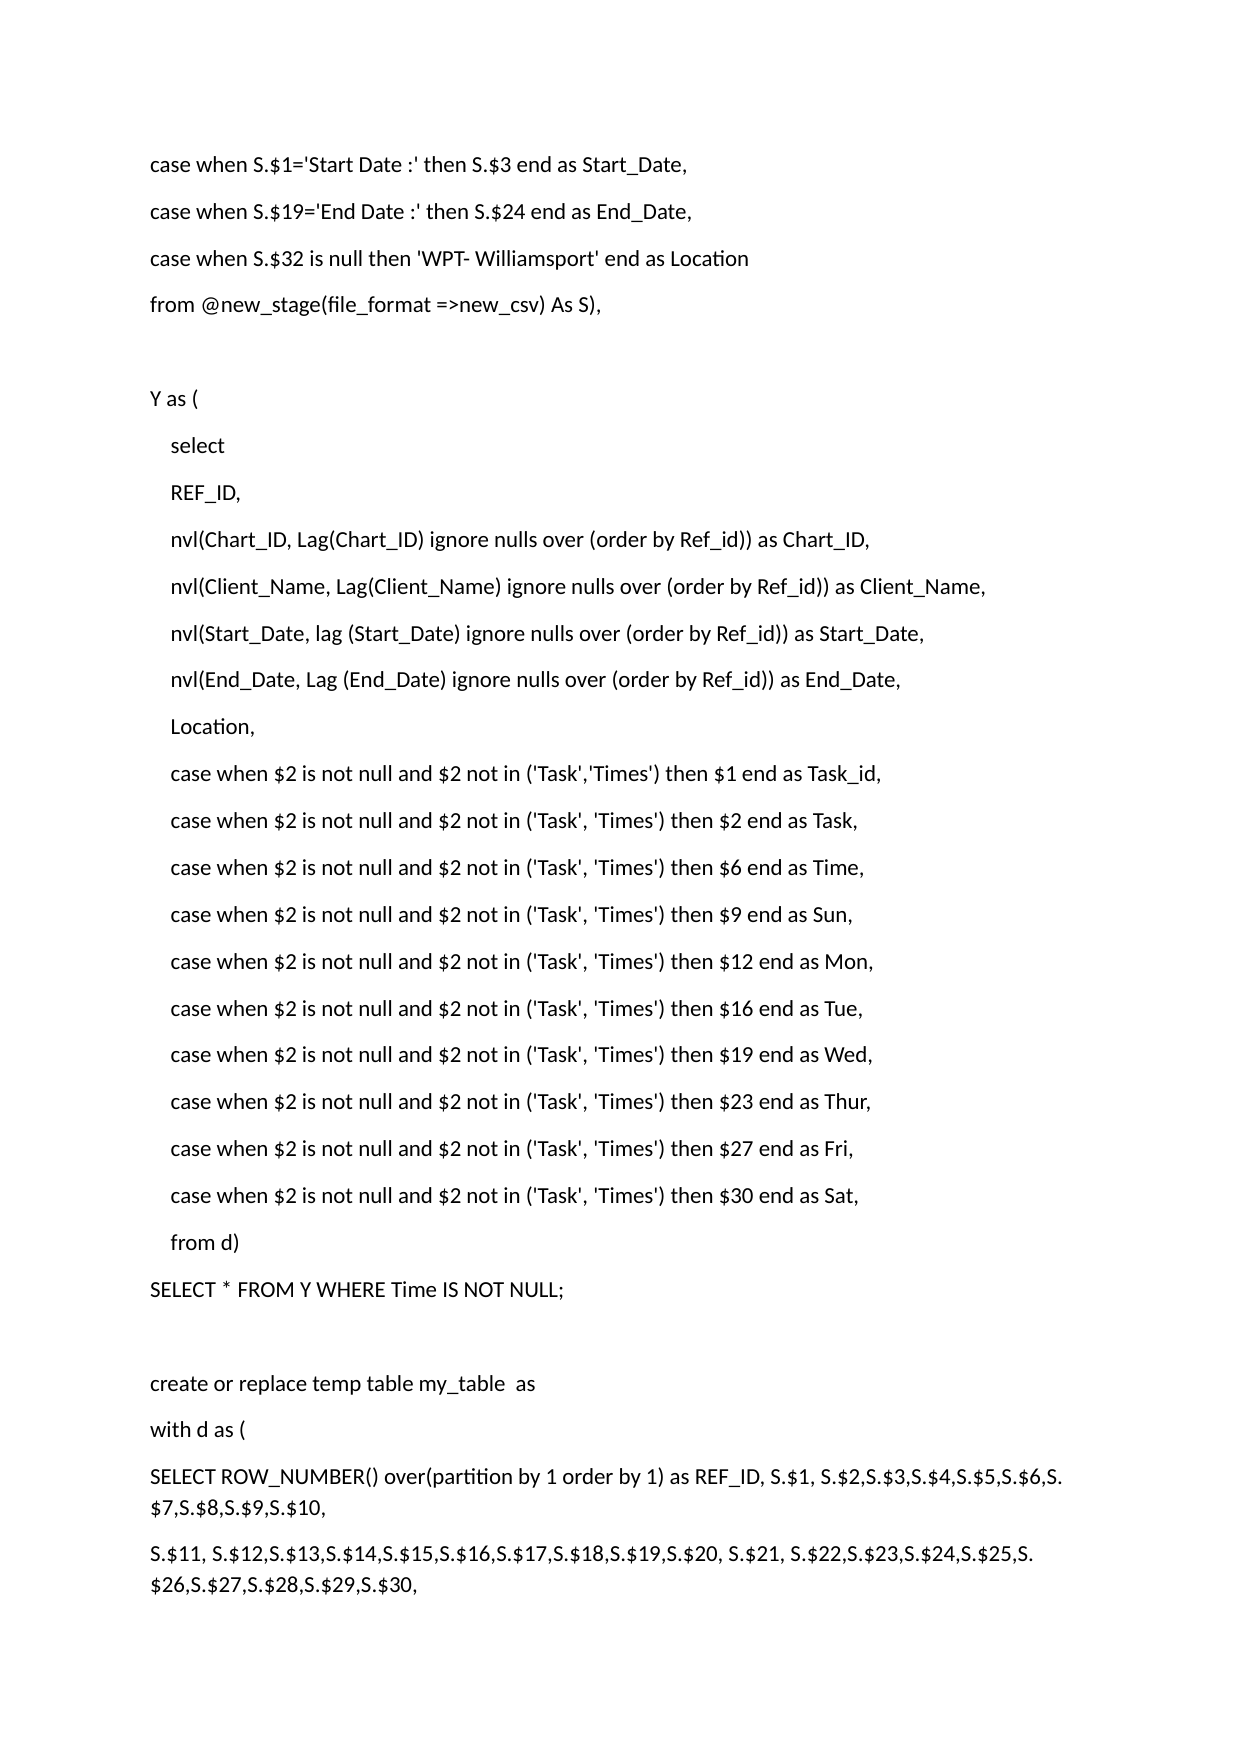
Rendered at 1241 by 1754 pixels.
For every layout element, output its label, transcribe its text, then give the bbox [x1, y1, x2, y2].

text case when S.$1='Start Date :' then S.$3 end as Start_Date, [150, 150, 1090, 178]
text case when $2 is not null and $2 not in ('Task', 'Times') then $30 end as Sat, [150, 1181, 1090, 1209]
text SELECT * FROM Y WHERE Time IS NOT NULL; [150, 1275, 1090, 1303]
text REF_ID, [150, 478, 1090, 506]
text nvl(Chart_ID, Lag(Chart_ID) ignore nulls over (order by Ref_id)) as Chart_ID, [150, 525, 1090, 553]
text select [150, 431, 1090, 459]
text Location, [150, 712, 1090, 741]
text from @new_stage(file_format =>new_csv) As S), [150, 291, 1090, 319]
text case when $2 is not null and $2 not in ('Task', 'Times') then $6 end as Time, [150, 853, 1090, 881]
text case when S.$19='End Date :' then S.$24 end as End_Date, [150, 197, 1090, 225]
text nvl(Client_Name, Lag(Client_Name) ignore nulls over (order by Ref_id)) as Client_Name, [150, 572, 1090, 600]
text nvl(Start_Date, lag (Start_Date) ignore nulls over (order by Ref_id)) as Start_Date, [150, 619, 1090, 647]
text case when $2 is not null and $2 not in ('Task', 'Times') then $23 end as Thur, [150, 1087, 1090, 1116]
text Y as ( [150, 384, 1090, 412]
text case when $2 is not null and $2 not in ('Task', 'Times') then $9 end as Sun, [150, 900, 1090, 928]
text with d as ( [150, 1416, 1090, 1444]
text case when $2 is not null and $2 not in ('Task', 'Times') then $12 end as Mon, [150, 947, 1090, 975]
text nvl(End_Date, Lag (End_Date) ignore nulls over (order by Ref_id)) as End_Date, [150, 666, 1090, 694]
text case when $2 is not null and $2 not in ('Task','Times') then $1 end as Task_id, [150, 759, 1090, 787]
text case when $2 is not null and $2 not in ('Task', 'Times') then $2 end as Task, [150, 806, 1090, 834]
text case when $2 is not null and $2 not in ('Task', 'Times') then $19 end as Wed, [150, 1041, 1090, 1069]
text SELECT ROW_NUMBER() over(partition by 1 order by 1) as REF_ID, S.$1, S.$2,S.$3,S.$4,S.$5,S.$6,S.$7,S.$8,S.$9,S.$10, [150, 1462, 1090, 1521]
text case when $2 is not null and $2 not in ('Task', 'Times') then $16 end as Tue, [150, 994, 1090, 1022]
text S.$11, S.$12,S.$13,S.$14,S.$15,S.$16,S.$17,S.$18,S.$19,S.$20, S.$21, S.$22,S.$23,S.$24,S.$25,S.$26,S.$27,S.$28,S.$29,S.$30, [150, 1539, 1090, 1598]
text create or replace temp table my_table as [150, 1369, 1090, 1397]
text case when $2 is not null and $2 not in ('Task', 'Times') then $27 end as Fri, [150, 1134, 1090, 1162]
text case when S.$32 is null then 'WPT- Williamsport' end as Location [150, 244, 1090, 272]
text from d) [150, 1228, 1090, 1256]
